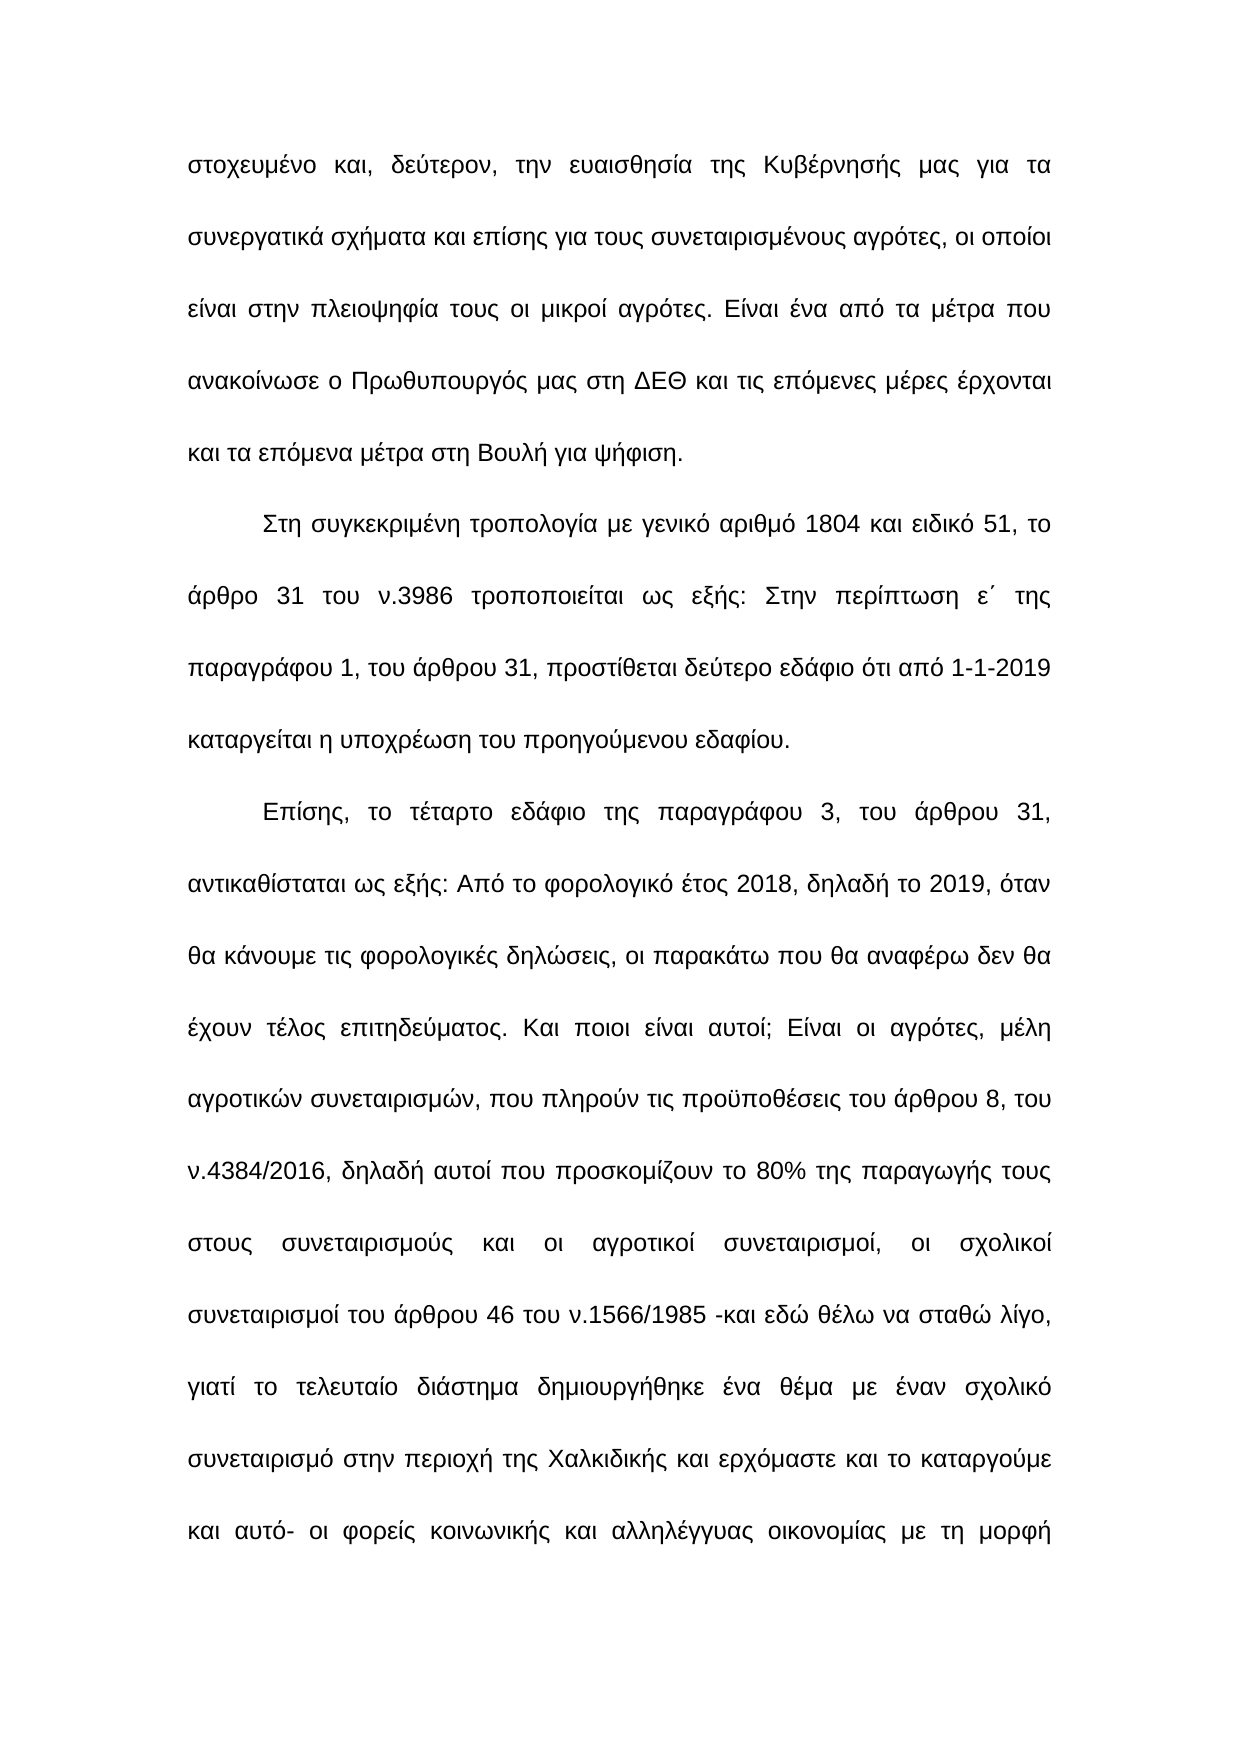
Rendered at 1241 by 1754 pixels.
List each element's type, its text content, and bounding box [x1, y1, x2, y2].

text Στη συγκεκριμένη τροπολογία με γενικό αριθμό 1804 και ειδικό 51, το άρθρο 31 του ν.3986 τροποποιείται ως εξής: Στην περίπτωση ε΄ της παραγράφου 1, του άρθρου 31, προστίθεται δεύτερο εδάφιο ότι από 1-1-2019 καταργείται η υποχρέωση του προηγούμενου εδαφίου. [187, 509, 1053, 754]
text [187, 797, 1053, 1544]
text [187, 150, 1053, 466]
